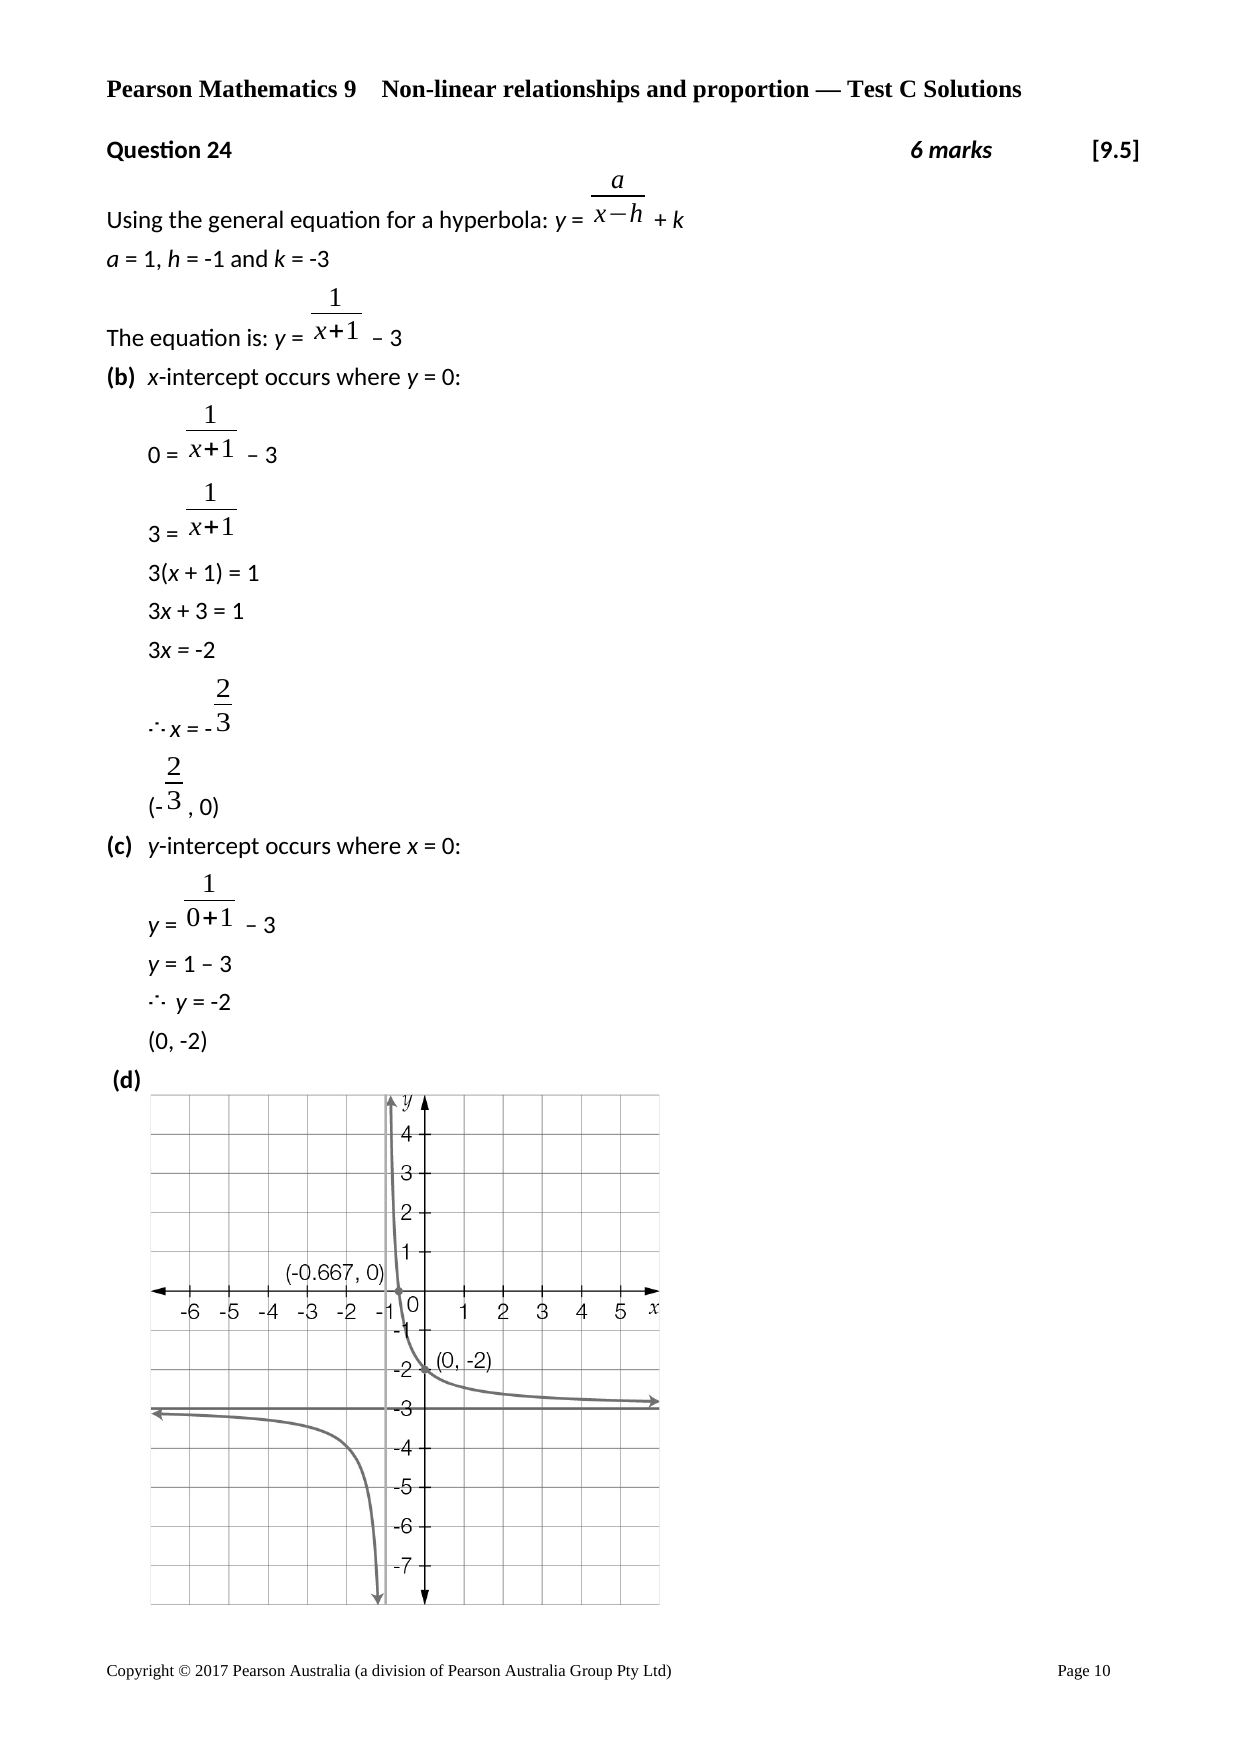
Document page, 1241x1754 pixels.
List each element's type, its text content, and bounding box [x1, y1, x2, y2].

text 3(x + 1) = 1 [106, 557, 1134, 587]
text y = – 3 [106, 869, 1134, 939]
text y = 1 – 3 [106, 948, 1134, 978]
subtitle Question 24 6 marks [9.5] [106, 134, 1134, 165]
text 3 = [106, 478, 1134, 548]
text 3x = -2 [106, 634, 1134, 665]
text Using the general equation for a hyperbola: y = + k [106, 165, 1134, 235]
text The equation is: y = – 3 [106, 282, 1134, 352]
text (0, -2) [106, 1025, 1134, 1056]
text (d) [106, 1064, 1134, 1095]
text y = -2 [106, 987, 1134, 1017]
text 3x + 3 = 1 [106, 596, 1134, 626]
text (b) x-intercept occurs where y = 0: [106, 361, 1134, 391]
text (-, 0) [106, 752, 1134, 822]
text 0 = – 3 [106, 399, 1134, 470]
text x = - [106, 673, 1134, 743]
text (c) y-intercept occurs where x = 0: [106, 830, 1134, 861]
text a = 1, h = -1 and k = -3 [106, 243, 1134, 274]
